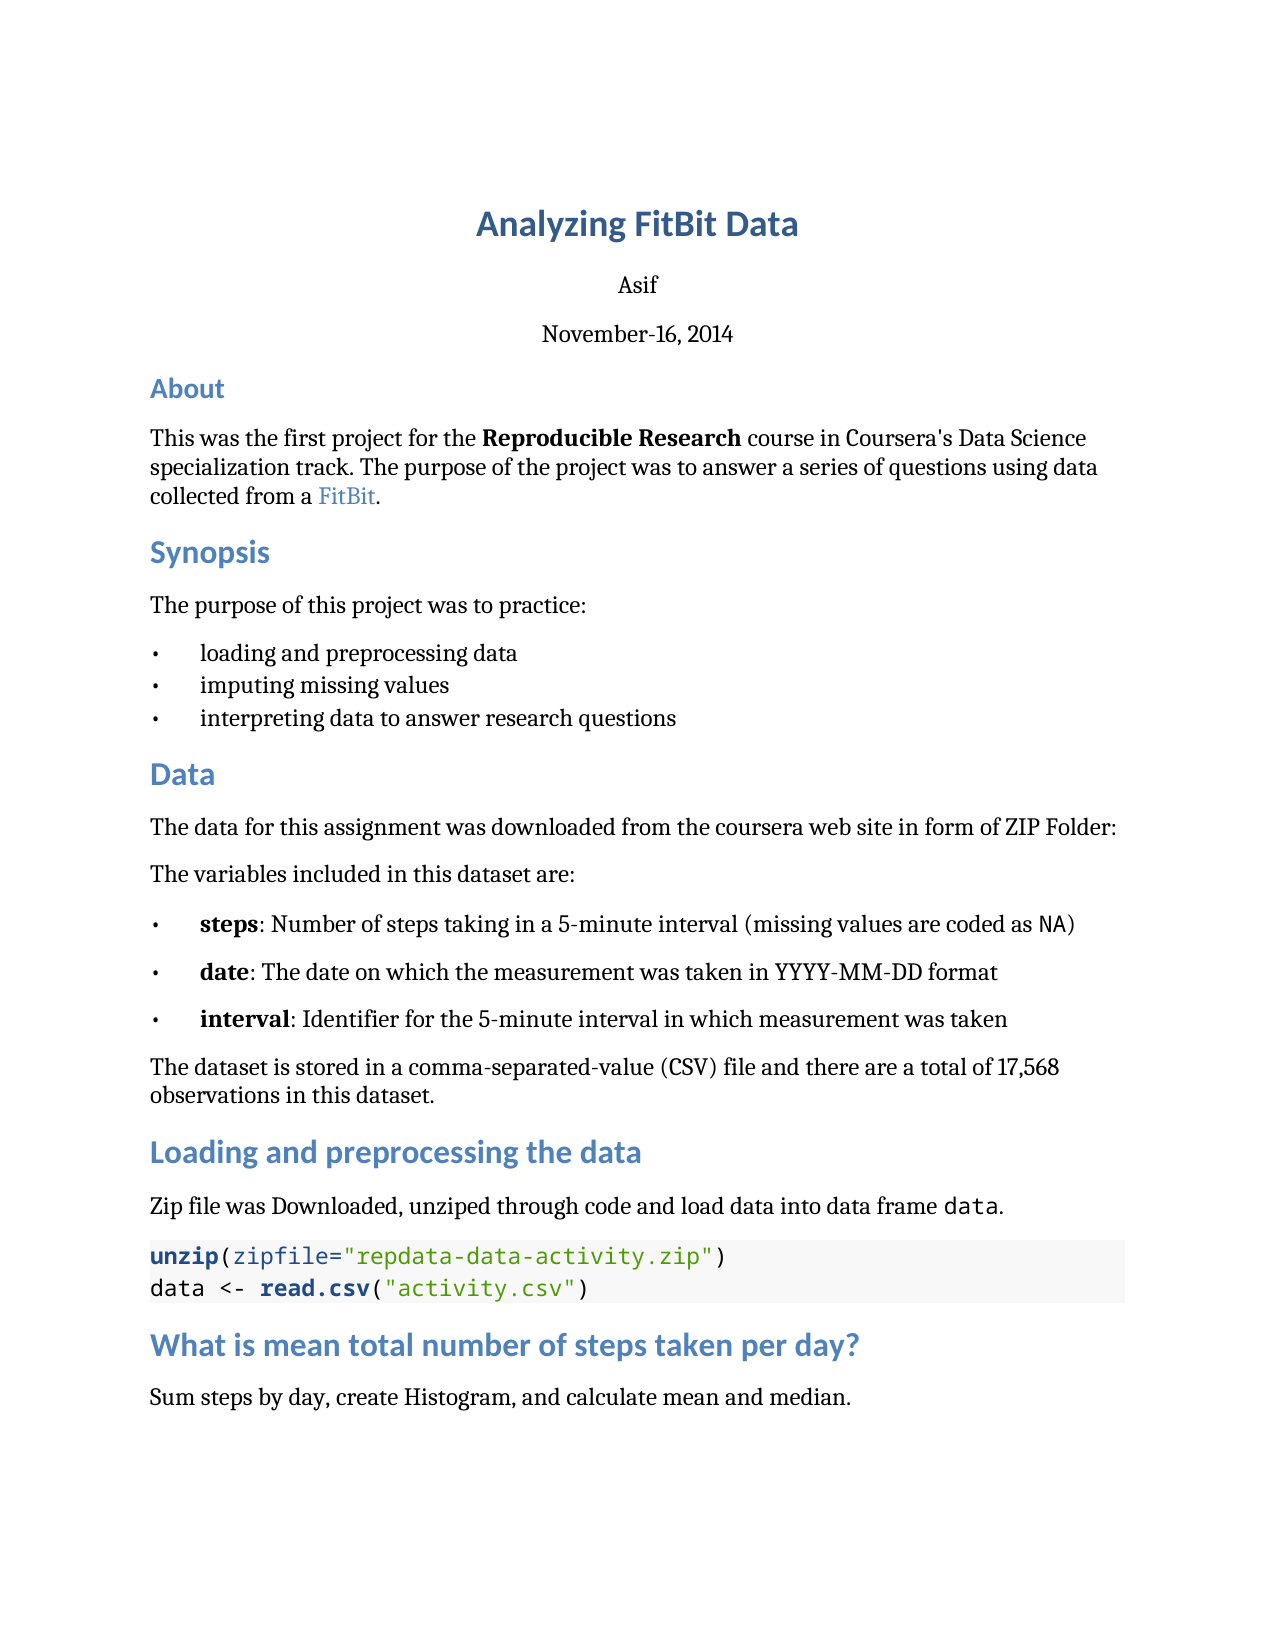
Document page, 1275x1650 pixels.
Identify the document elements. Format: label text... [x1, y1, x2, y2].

text November-16, 2014 [150, 320, 1125, 349]
subtitle Loading and preprocessing the data [150, 1131, 1125, 1172]
text Zip file was Downloaded, unziped through code and load data into data frame data. [150, 1190, 1125, 1222]
list loading and preprocessing data [150, 638, 1125, 667]
text Sum steps by day, create Histogram, and calculate mean and median. [150, 1383, 1125, 1412]
subtitle What is mean total number of steps taken per day? [150, 1324, 1125, 1364]
text unzip(zipfile="repdata-data-activity.zip") data <- read.csv("activity.csv") [590, 1240, 1125, 1303]
text The data for this assignment was downloaded from the coursera web site in form of ZIP Folder: [150, 812, 1125, 841]
text The dataset is stored in a comma-separated-value (CSV) file and there are a total of 17,568 observations in this dataset. [150, 1052, 1125, 1110]
subtitle Synopsis [150, 531, 1125, 572]
title Analyzing FitBit Data [150, 200, 1125, 246]
subtitle About [150, 370, 1125, 406]
text This was the first project for the Reproducible Research course in Coursera's Data Science specialization track. The purpose of the project was to answer a series of questions using data collected from a FitBit. [150, 424, 1125, 511]
list steps: Number of steps taking in a 5-minute interval (missing values are coded as NA) [150, 907, 1125, 939]
text The variables included in this dataset are: [150, 860, 1125, 889]
text The purpose of this project was to practice: [150, 591, 1125, 620]
list interval: Identifier for the 5-minute interval in which measurement was taken [150, 1005, 1125, 1034]
list date: The date on which the measurement was taken in YYYY-MM-DD format [150, 957, 1125, 986]
subtitle Data [150, 753, 1125, 794]
list interpreting data to answer research questions [150, 703, 1125, 732]
list imputing missing values [150, 671, 1125, 700]
text Asif [150, 271, 1125, 299]
